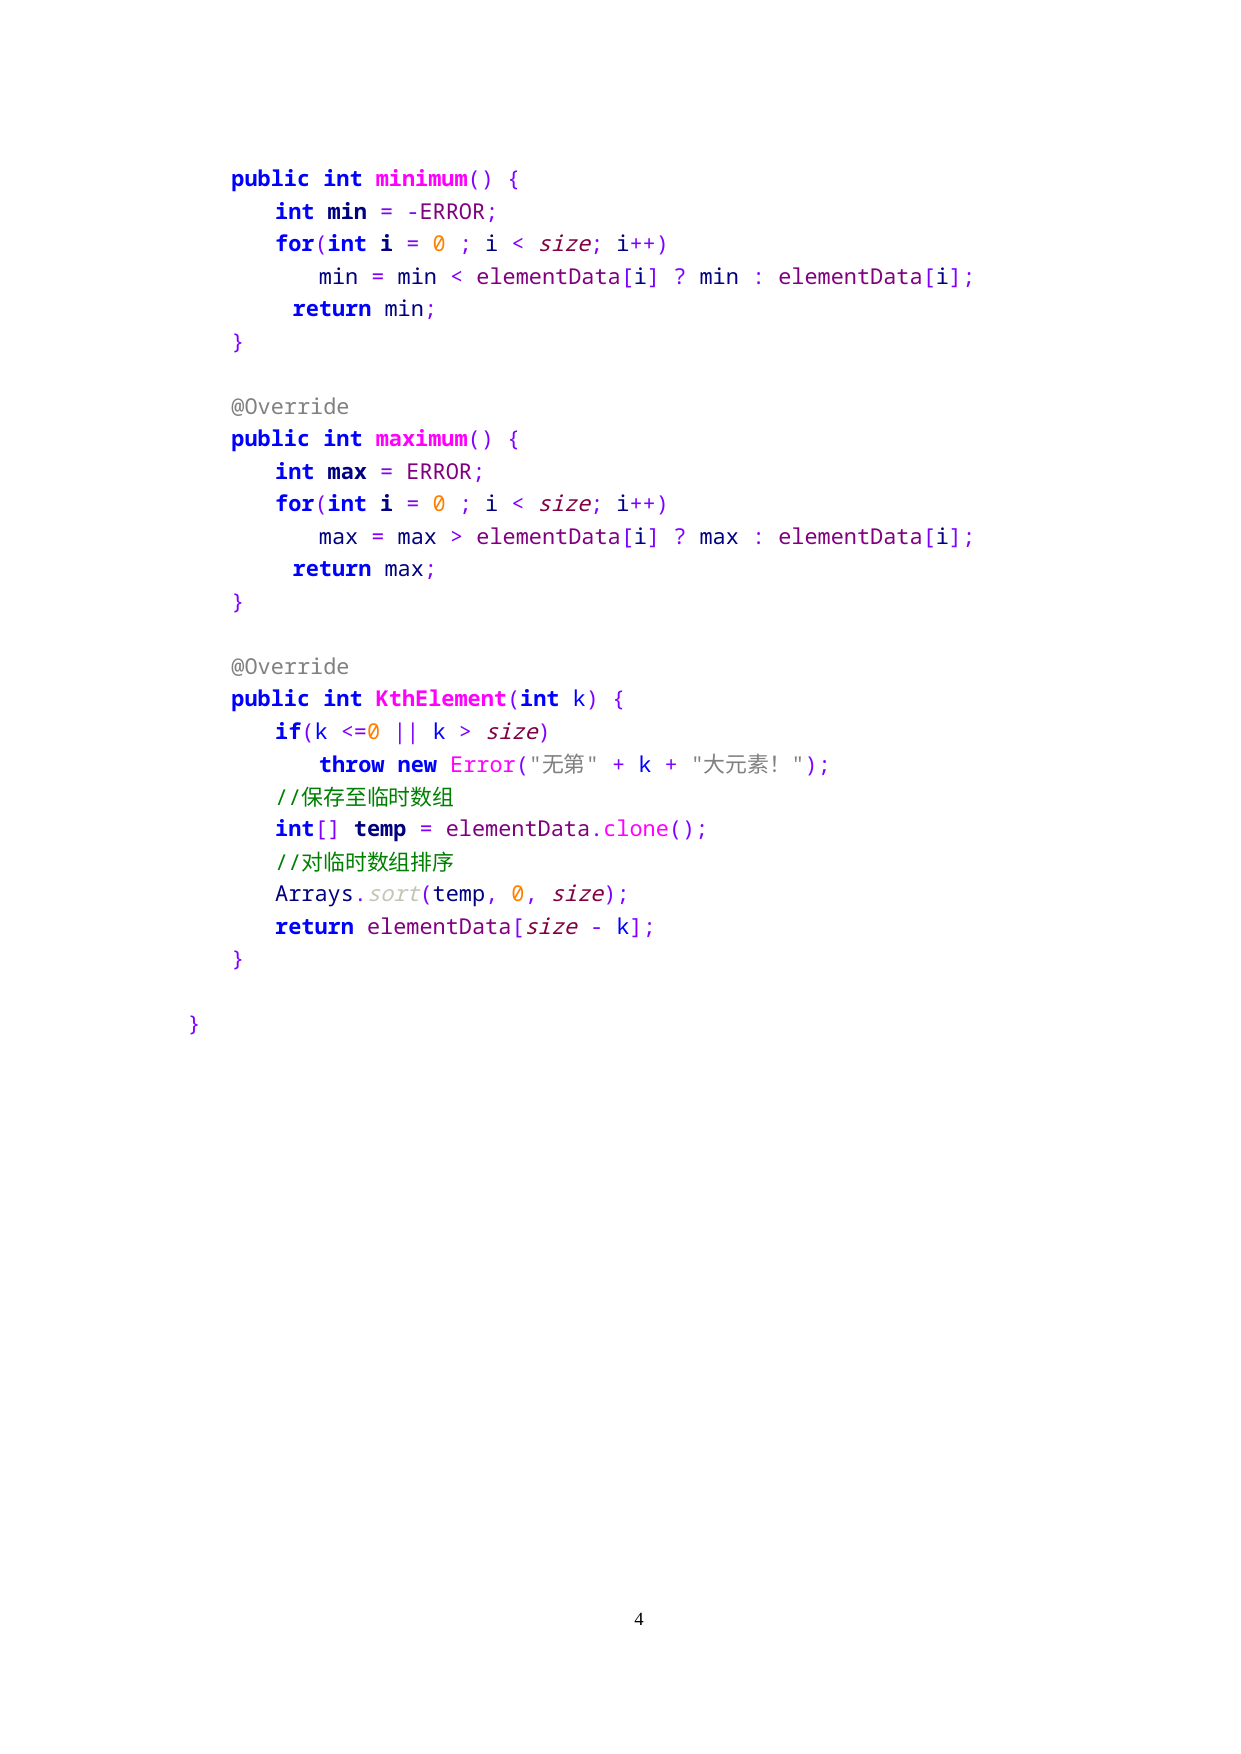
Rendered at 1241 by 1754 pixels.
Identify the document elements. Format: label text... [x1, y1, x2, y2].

text @Override [187, 389, 1053, 422]
text min = min < elementData[i] ? min : elementData[i]; [187, 259, 1053, 292]
text for(int i = 0 ; i < size; i++) [187, 227, 1053, 259]
text //对临时数组排序 [187, 844, 1053, 877]
text for(int i = 0 ; i < size; i++) [187, 487, 1053, 519]
text } [187, 324, 1053, 357]
text return min; [187, 292, 1053, 324]
text if(k <=0 || k > size) [187, 714, 1053, 747]
text max = max > elementData[i] ? max : elementData[i]; [187, 519, 1053, 552]
text } [187, 584, 1053, 617]
text int max = ERROR; [187, 454, 1053, 487]
text //保存至临时数组 [187, 779, 1053, 812]
text public int KthElement(int k) { [187, 682, 1053, 714]
text } [187, 942, 1053, 974]
text public int maximum() { [187, 422, 1053, 454]
text @Override [187, 649, 1053, 682]
text Arrays.sort(temp, 0, size); [187, 877, 1053, 909]
text return elementData[size - k]; [187, 909, 1053, 942]
text int[] temp = elementData.clone(); [187, 812, 1053, 844]
text } [187, 1007, 1053, 1039]
text return max; [187, 552, 1053, 584]
text throw new Error("无第" + k + "大元素！"); [187, 747, 1053, 779]
text public int minimum() { [187, 162, 1053, 194]
text int min = -ERROR; [187, 194, 1053, 227]
